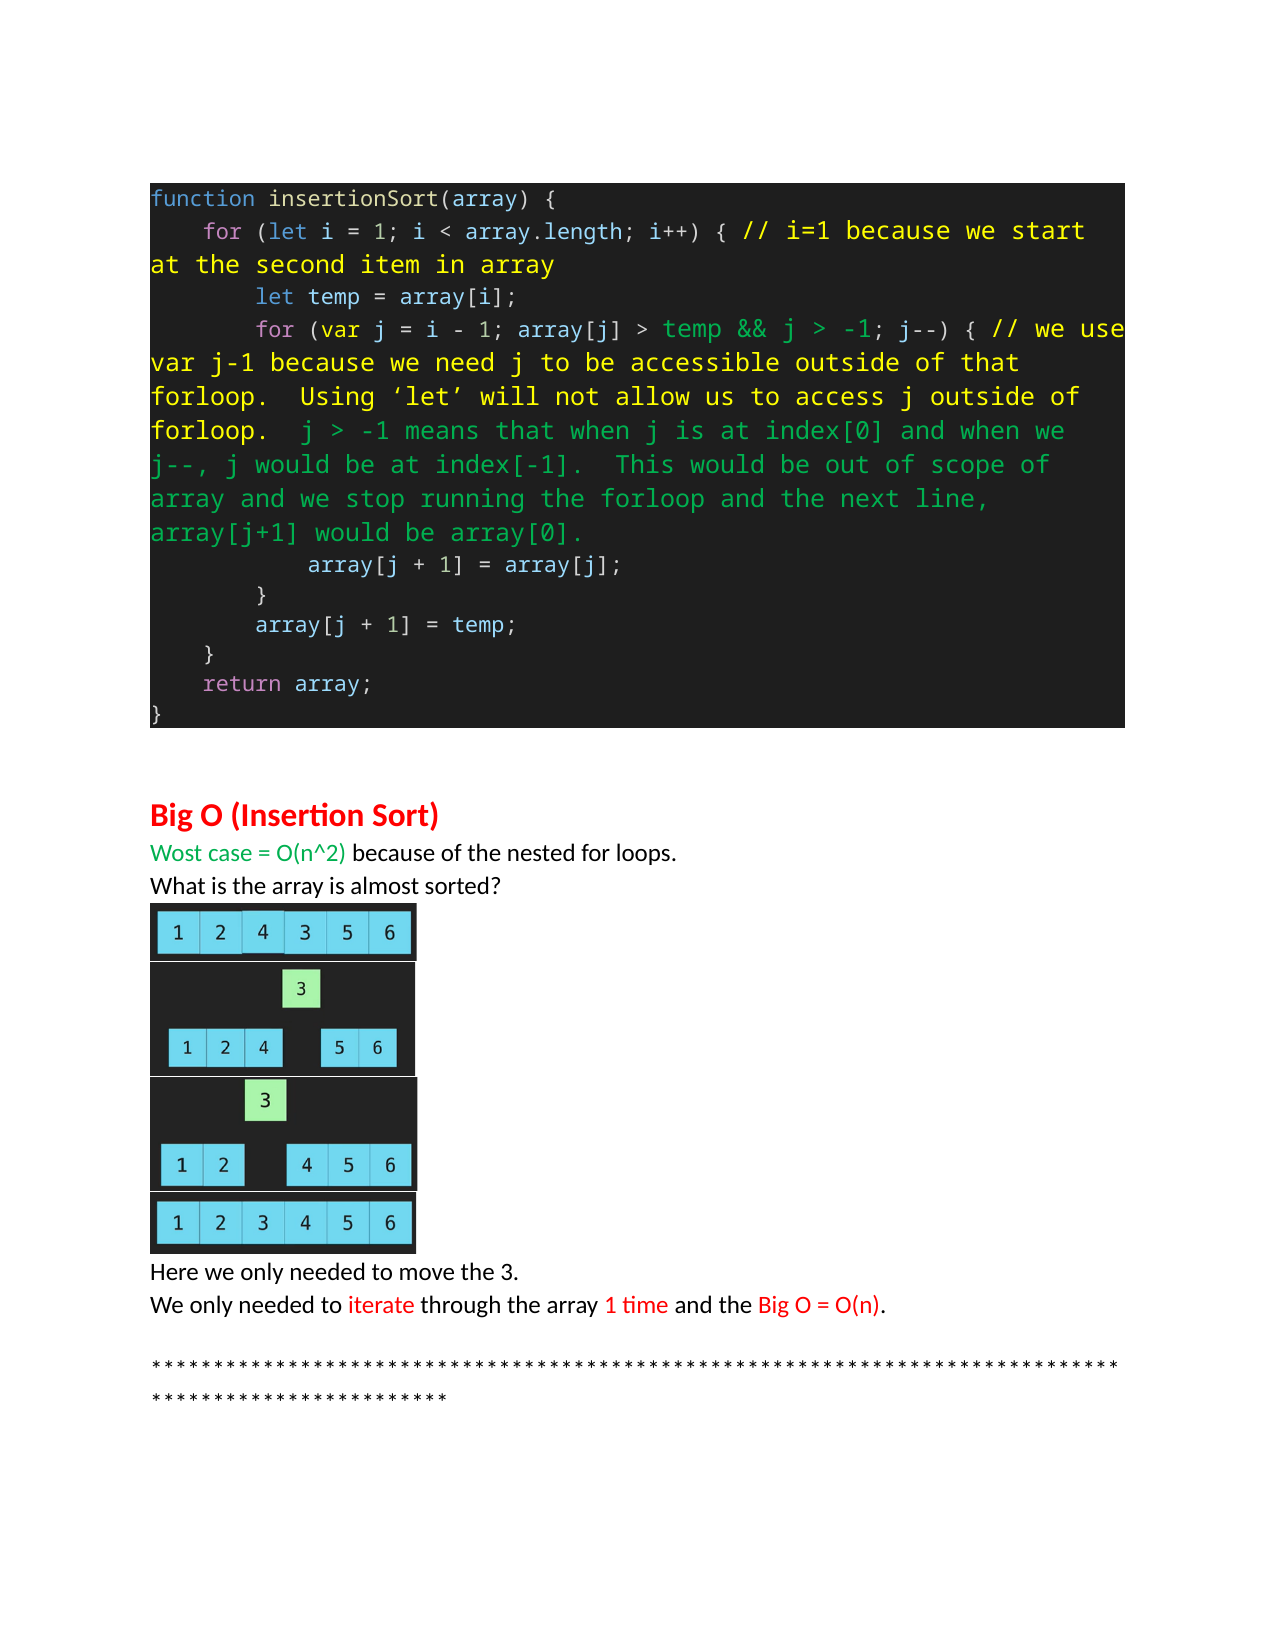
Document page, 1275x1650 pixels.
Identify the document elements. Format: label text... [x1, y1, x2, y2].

picture [150, 1077, 418, 1191]
text } [150, 579, 1125, 609]
text return array; [150, 668, 1125, 698]
picture [150, 1192, 417, 1254]
text for (var j = i - 1; array[j] > temp && j > -1; j--) { // we use var j-1 because we need j to be accessible outside of that forloop. Using ‘let’ will not allow us to access j outside of forloop. j > -1 means that when j is at index[0] and when we j--, j would be at index[-1]. This would be out of scope of array and we stop running the forloop and the next line, array[j+1] would be array[0]. [150, 311, 1125, 549]
text Here we only needed to move the 3. [150, 1256, 1125, 1286]
text array[j + 1] = temp; [150, 609, 1125, 638]
text What is the array is almost sorted? [150, 871, 1125, 901]
picture [150, 903, 417, 961]
text let temp = array[i]; [150, 281, 1125, 311]
picture [150, 962, 415, 1076]
text Big O (Insertion Sort) [150, 794, 1125, 834]
text Wost case = O(n^2) because of the nested for loops. [150, 838, 1125, 868]
text } [150, 698, 1125, 728]
text } [150, 638, 1125, 668]
text array[j + 1] = array[j]; [150, 549, 1125, 579]
text for (let i = 1; i < array.length; i++) { // i=1 because we start at the second item in array [150, 213, 1125, 281]
text function insertionSort(array) { [150, 183, 1125, 213]
text We only needed to iterate through the array 1 time and the Big O = O(n). [150, 1289, 1125, 1319]
text ****************************************************************************************************** [150, 1355, 1125, 1418]
